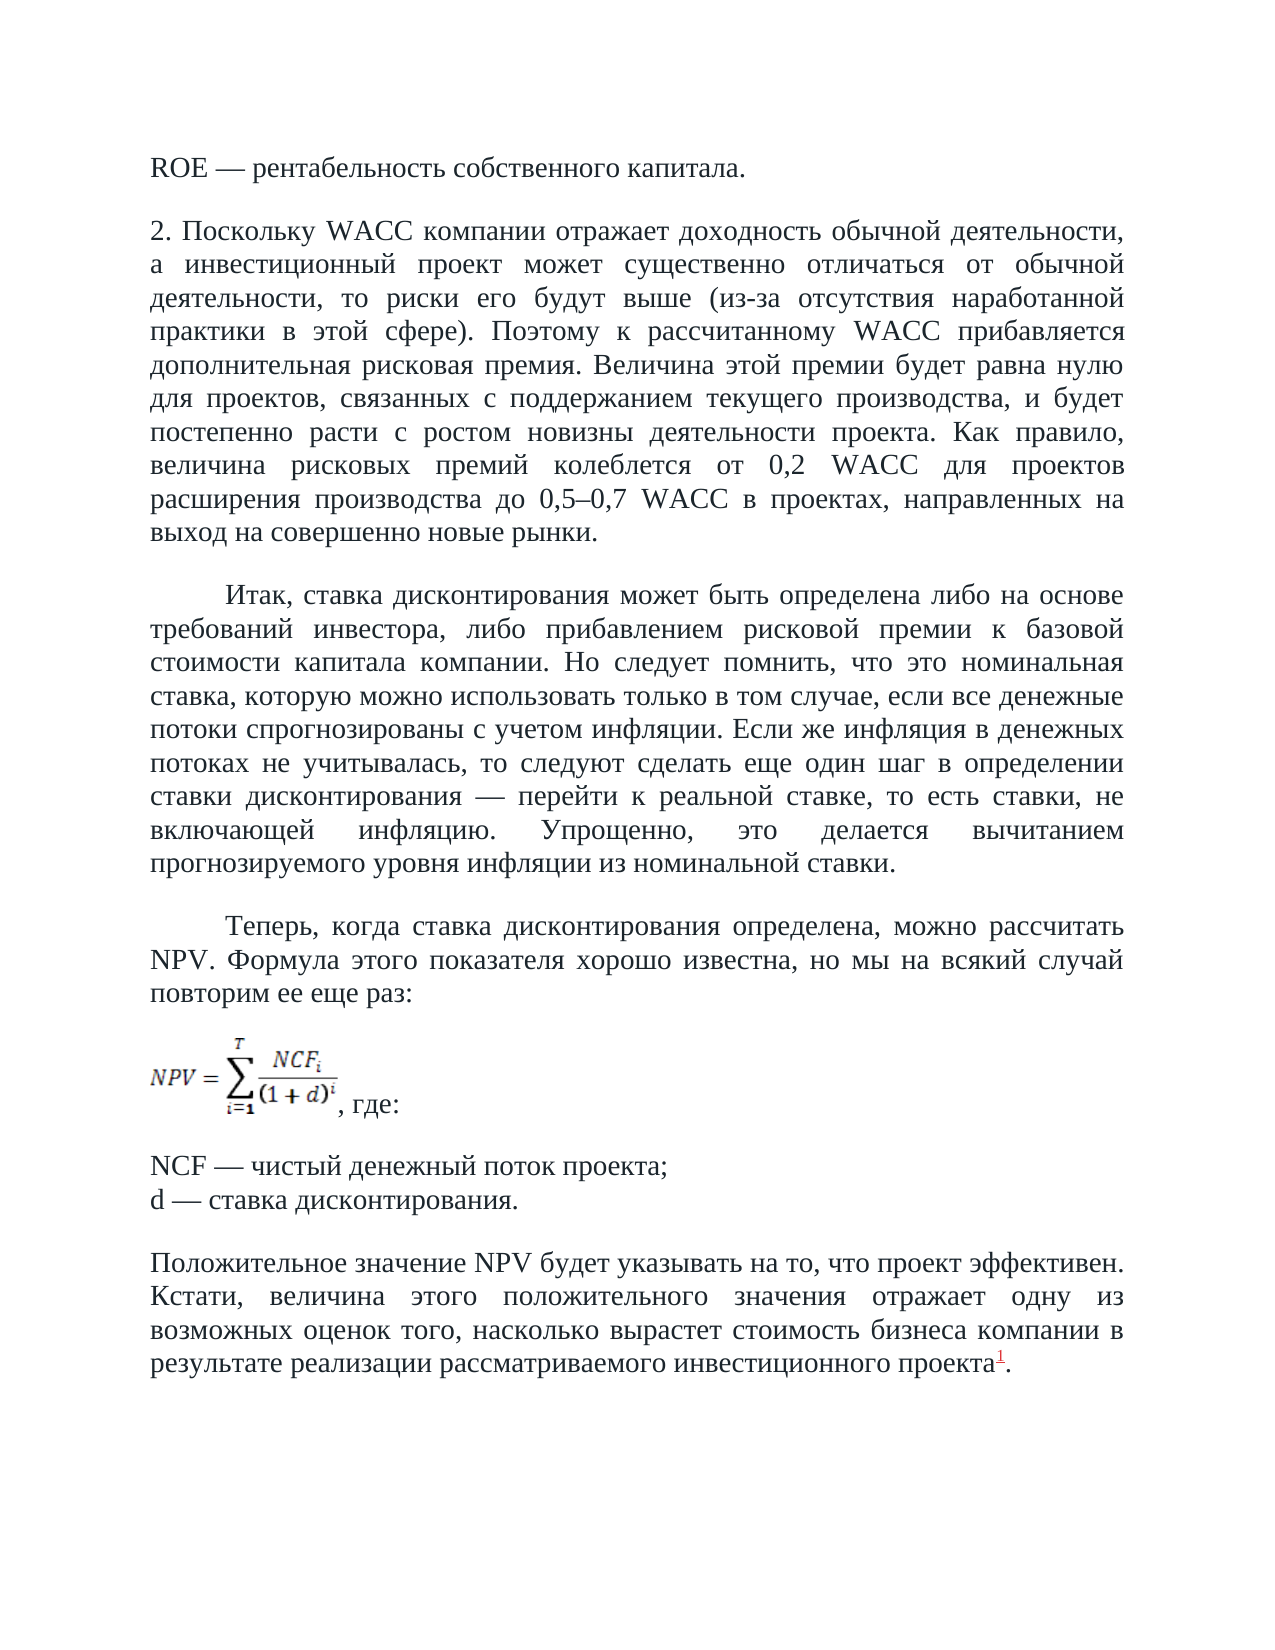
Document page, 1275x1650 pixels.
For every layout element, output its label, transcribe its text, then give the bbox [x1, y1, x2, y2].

text , где: [150, 1038, 1125, 1119]
text Теперь, когда ставка дисконтирования определена, можно рассчитать NPV. Формула этого показателя хорошо известна, но мы на всякий случай повторим ее еще раз: [150, 908, 1125, 1009]
text Итак, ставка дисконтирования может быть определена либо на основе требований инвестора, либо прибавлением рисковой премии к базовой стоимости капитала компании. Но следует помнить, что это номинальная ставка, которую можно использовать только в том случае, если все денежные потоки спрогнозированы с учетом инфляции. Если же инфляция в денежных потоках не учитывалась, то следуют сделать еще один шаг в определении ставки дисконтирования — перейти к реальной ставке, то есть ставки, не включающей инфляцию. Упрощенно, это делается вычитанием прогнозируемого уровня инфляции из номинальной ставки. [150, 577, 1125, 879]
picture [150, 1038, 338, 1114]
text NCF — чистый денежный поток проекта; d — ставка дисконтирования. [150, 1148, 1125, 1216]
text ROE — рентабельность собственного капитала. [150, 150, 1125, 183]
text 2. Поскольку WACC компании отражает доходность обычной деятельности, а инвестиционный проект может существенно отличаться от обычной деятельности, то риски его будут выше (из-за отсутствия наработанной практики в этой сфере). Поэтому к рассчитанному WACC прибавляется дополнительная рисковая премия. Величина этой премии будет равна нулю для проектов, связанных с поддержанием текущего производства, и будет постепенно расти с ростом новизны деятельности проекта. Как правило, величина рисковых премий колеблется от 0,2 WACC для проектов расширения производства до 0,5–0,7 WACC в проектах, направленных на выход на совершенно новые рынки. [150, 213, 1125, 548]
text Положительное значение NPV будет указывать на то, что проект эффективен. Кстати, величина этого положительного значения отражает одну из возможных оценок того, насколько вырастет стоимость бизнеса компании в результате реализации рассматриваемого инвестиционного проекта1. [150, 1245, 1125, 1379]
